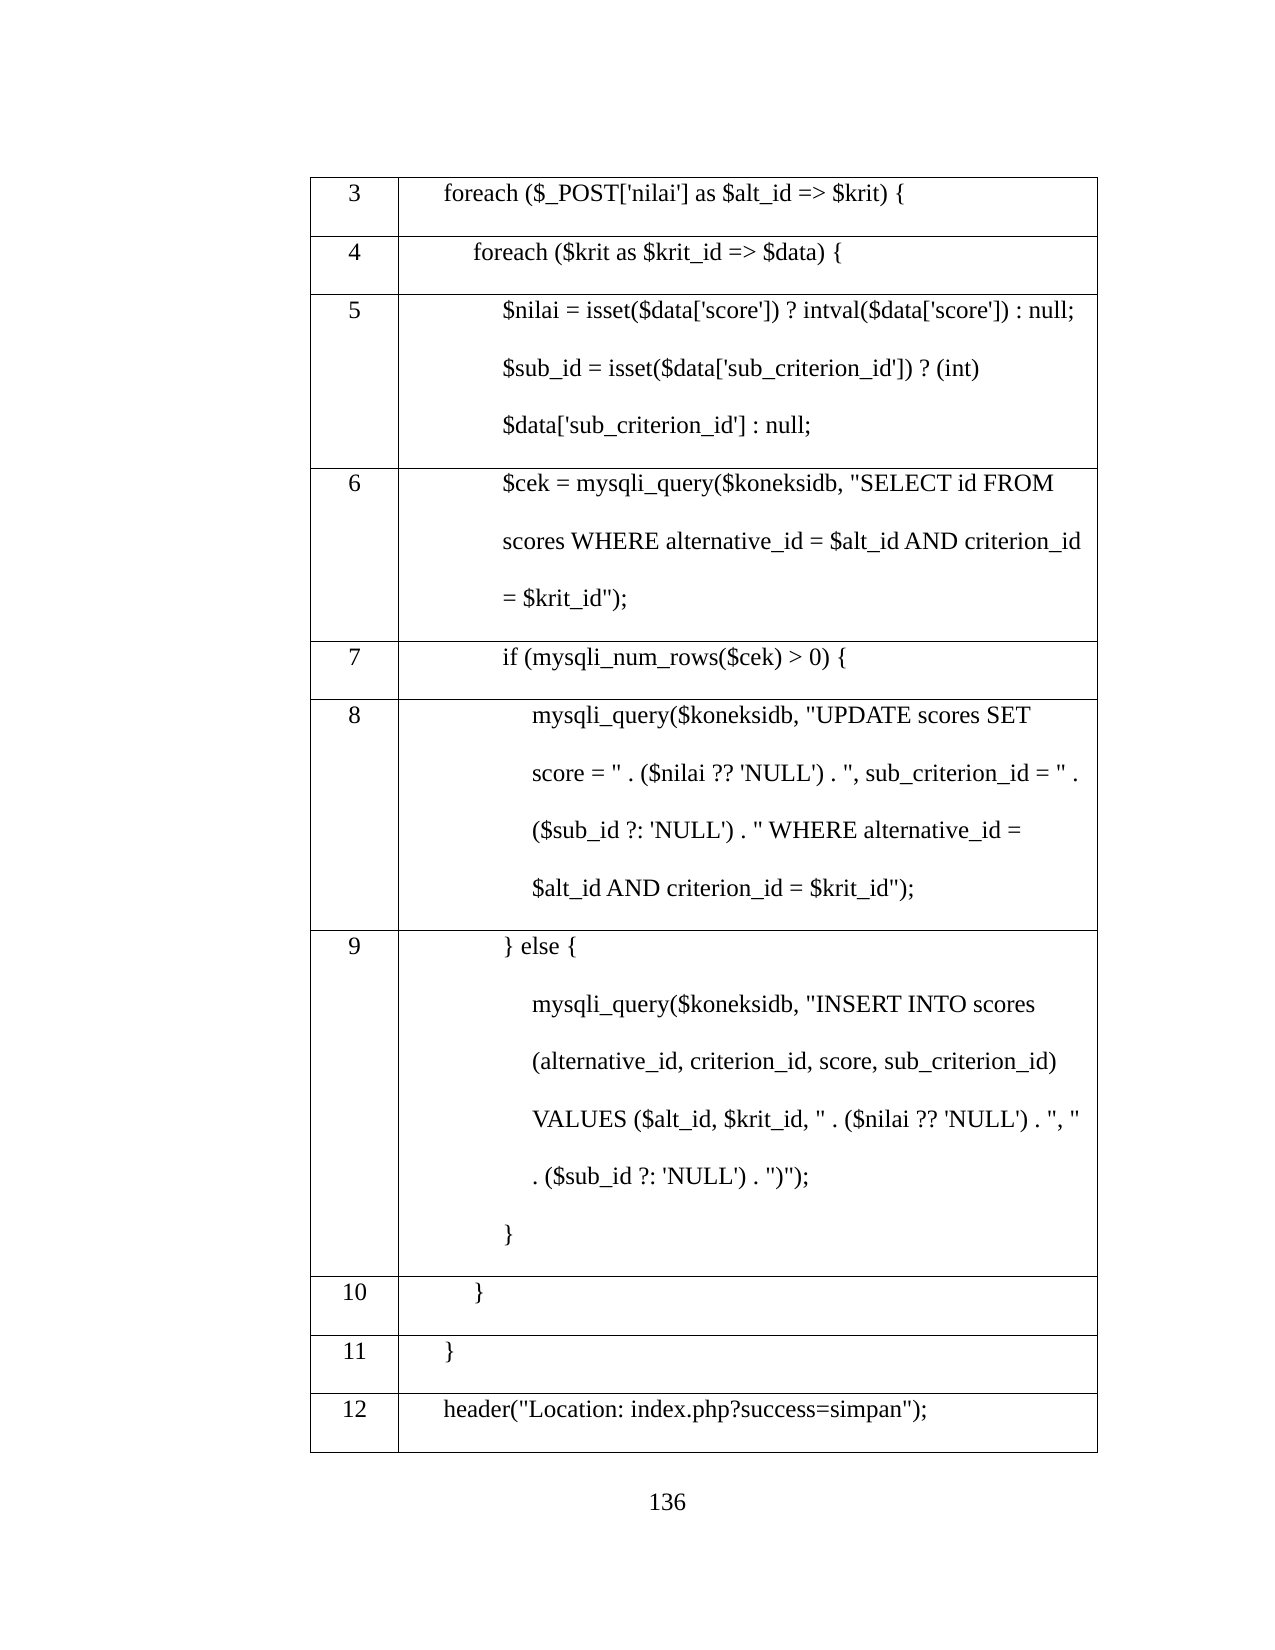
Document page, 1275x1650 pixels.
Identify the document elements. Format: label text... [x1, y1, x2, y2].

table_cell header("Location: index.php?success=simpan"); exit; [399, 1394, 1097, 1452]
table_cell $cek = mysqli_query($koneksidb, "SELECT id FROM scores WHERE alternative_id = $alt_id AND criterion_id = $krit_id"); [399, 469, 1097, 641]
table_cell } else { mysqli_query($koneksidb, "INSERT INTO scores (alternative_id, criterion_id, score, sub_criterion_id) VALUES ($alt_id, $krit_id, " . ($nilai ?? 'NULL') . ", " . ($sub_id ?: 'NULL') . ")"); } [399, 931, 1097, 1276]
table_cell foreach ($krit as $krit_id => $data) { [399, 237, 1097, 294]
table_cell 6 [311, 469, 398, 641]
table_cell 12 [311, 1394, 398, 1452]
table_cell } [399, 1277, 1097, 1335]
table_cell 9 [311, 931, 398, 1276]
table_cell mysqli_query($koneksidb, "UPDATE scores SET score = " . ($nilai ?? 'NULL') . ", sub_criterion_id = " . ($sub_id ?: 'NULL') . " WHERE alternative_id = $alt_id AND criterion_id = $krit_id"); [399, 700, 1097, 930]
table_cell if (mysqli_num_rows($cek) > 0) { [399, 642, 1097, 699]
table_cell 4 [311, 237, 398, 294]
table_cell $nilai = isset($data['score']) ? intval($data['score']) : null; $sub_id = isset($data['sub_criterion_id']) ? (int) $data['sub_criterion_id'] : null; [399, 295, 1097, 467]
table_cell foreach ($_POST['nilai'] as $alt_id => $krit) { [399, 178, 1097, 236]
table_cell } [399, 1336, 1097, 1393]
table_cell 7 [311, 642, 398, 699]
table_cell 5 [311, 295, 398, 467]
table_cell 3 [311, 178, 398, 236]
table_cell 10 [311, 1277, 398, 1335]
table_cell 8 [311, 700, 398, 930]
table_cell 11 [311, 1336, 398, 1393]
